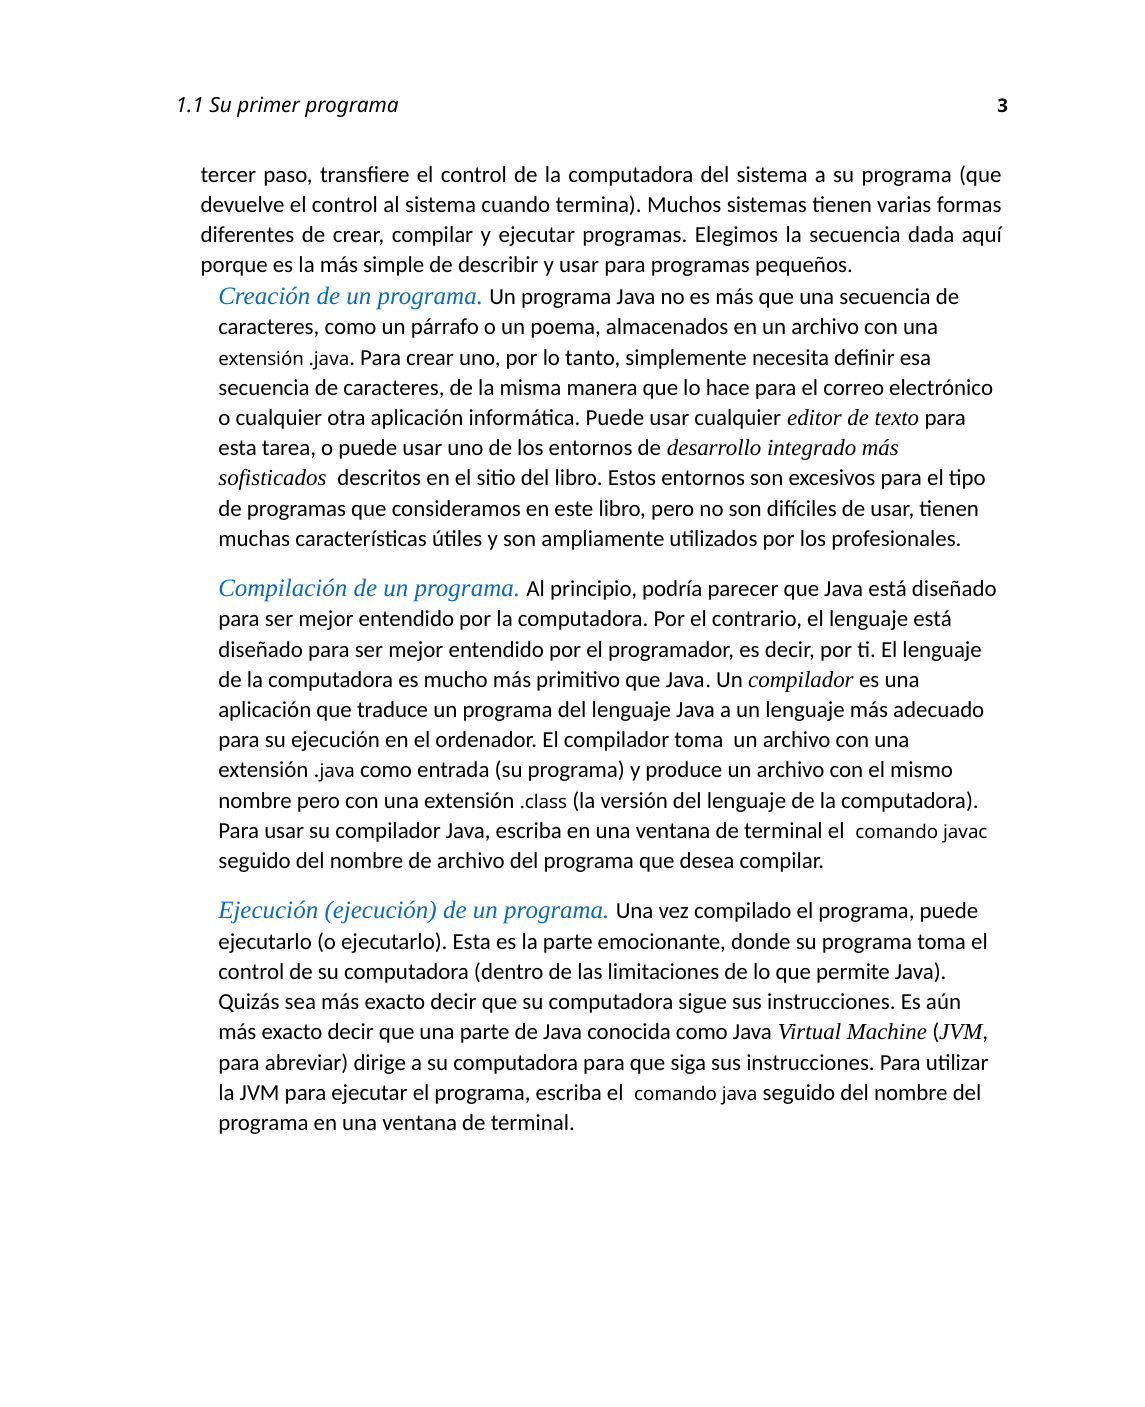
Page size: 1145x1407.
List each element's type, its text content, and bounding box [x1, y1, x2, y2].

text Creación de un programa. Un programa Java no es más que una secuencia de caracteres, como un párrafo o un poema, almacenados en un archivo con una extensión .java. Para crear uno, por lo tanto, simplemente necesita definir esa secuencia de caracteres, de la misma manera que lo hace para el correo electrónico o cualquier otra aplicación informática. Puede usar cualquier editor de texto para esta tarea, o puede usar uno de los entornos de desarrollo integrado más sofisticados descritos en el sitio del libro. Estos entornos son excesivos para el tipo de programas que consideramos en este libro, pero no son difíciles de usar, tienen muchas características útiles y son ampliamente utilizados por los profesionales. [218, 281, 1003, 552]
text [200, 160, 1003, 278]
text Ejecución (ejecución) de un programa. Una vez compilado el programa, puede ejecutarlo (o ejecutarlo). Esta es la parte emocionante, donde su programa toma el control de su computadora (dentro de las limitaciones de lo que permite Java). Quizás sea más exacto decir que su computadora sigue sus instrucciones. Es aún más exacto decir que una parte de Java conocida como Java Virtual Machine (JVM, para abreviar) dirige a su computadora para que siga sus instrucciones. Para utilizar la JVM para ejecutar el programa, escriba el comando java seguido del nombre del programa en una ventana de terminal. [218, 896, 1003, 1136]
text Compilación de un programa. Al principio, podría parecer que Java está diseñado para ser mejor entendido por la computadora. Por el contrario, el lenguaje está diseñado para ser mejor entendido por el programador, es decir, por ti. El lenguaje de la computadora es mucho más primitivo que Java. Un compilador es una aplicación que traduce un programa del lenguaje Java a un lenguaje más adecuado para su ejecución en el ordenador. El compilador toma un archivo con una extensión .java como entrada (su programa) y produce un archivo con el mismo nombre pero con una extensión .class (la versión del lenguaje de la computadora). Para usar su compilador Java, escriba en una ventana de terminal el comando javac seguido del nombre de archivo del programa que desea compilar. [218, 573, 1003, 874]
